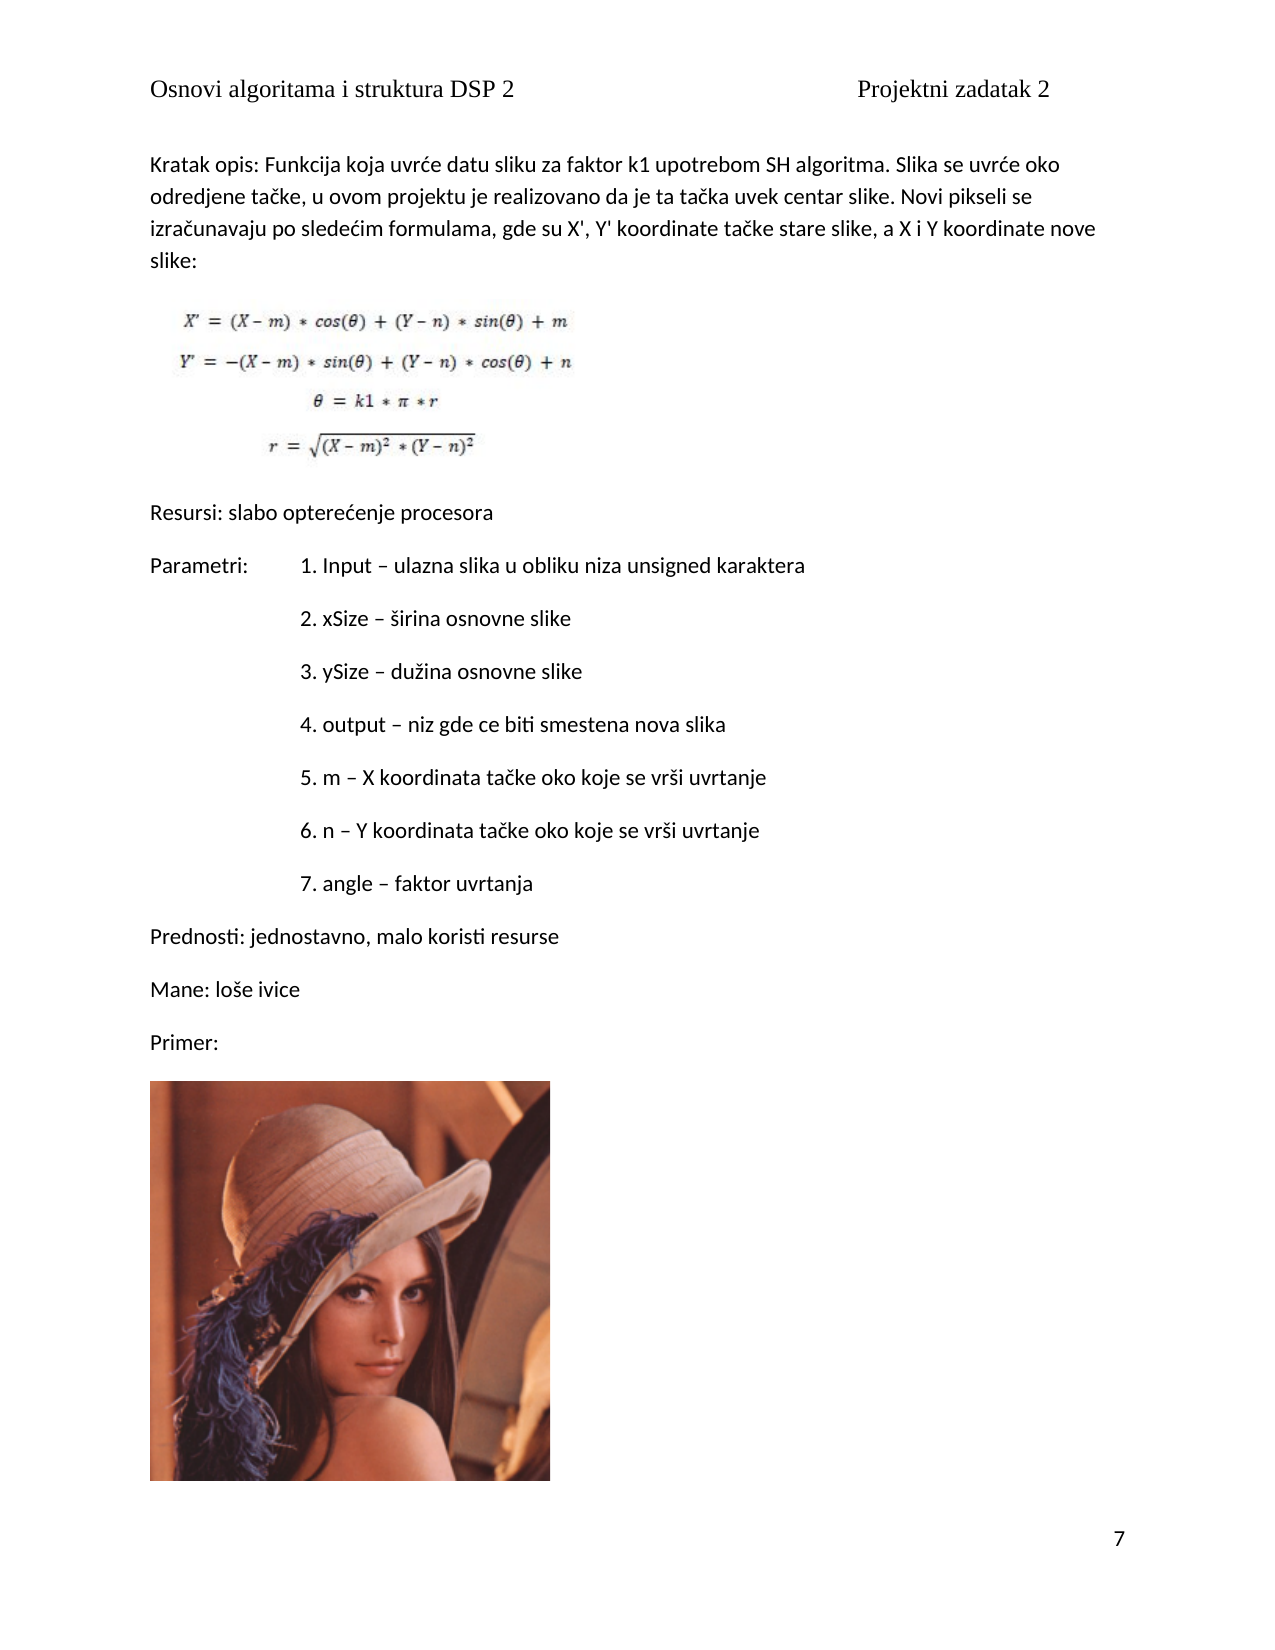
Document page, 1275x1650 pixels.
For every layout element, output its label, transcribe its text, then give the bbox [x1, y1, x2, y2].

text Prednosti: jednostavno, malo koristi resurse [150, 922, 1125, 950]
text Primer: [150, 1028, 1125, 1056]
picture [150, 1081, 550, 1481]
text 7. angle – faktor uvrtanja [150, 869, 1125, 897]
text 4. output – niz gde ce biti smestena nova slika [150, 710, 1125, 738]
text Parametri: 1. Input – ulazna slika u obliku niza unsigned karaktera [150, 551, 1125, 579]
text Resursi: slabo opterećenje procesora [150, 498, 1125, 526]
text 5. m – X koordinata tačke oko koje se vrši uvrtanje [150, 763, 1125, 791]
text 2. xSize – širina osnovne slike [150, 604, 1125, 632]
text Mane: loše ivice [150, 975, 1125, 1003]
text Kratak opis: Funkcija koja uvrće datu sliku za faktor k1 upotrebom SH algoritma. Slika se uvrće oko odredjene tačke, u ovom projektu je realizovano da je ta tačka uvek centar slike. Novi pikseli se izračunavaju po sledećim formulama, gde su X', Y' koordinate tačke stare slike, a X i Y koordinate nove slike: [150, 150, 1125, 274]
picture [150, 299, 608, 473]
text 6. n – Y koordinata tačke oko koje se vrši uvrtanje [150, 816, 1125, 844]
text 3. ySize – dužina osnovne slike [150, 657, 1125, 685]
